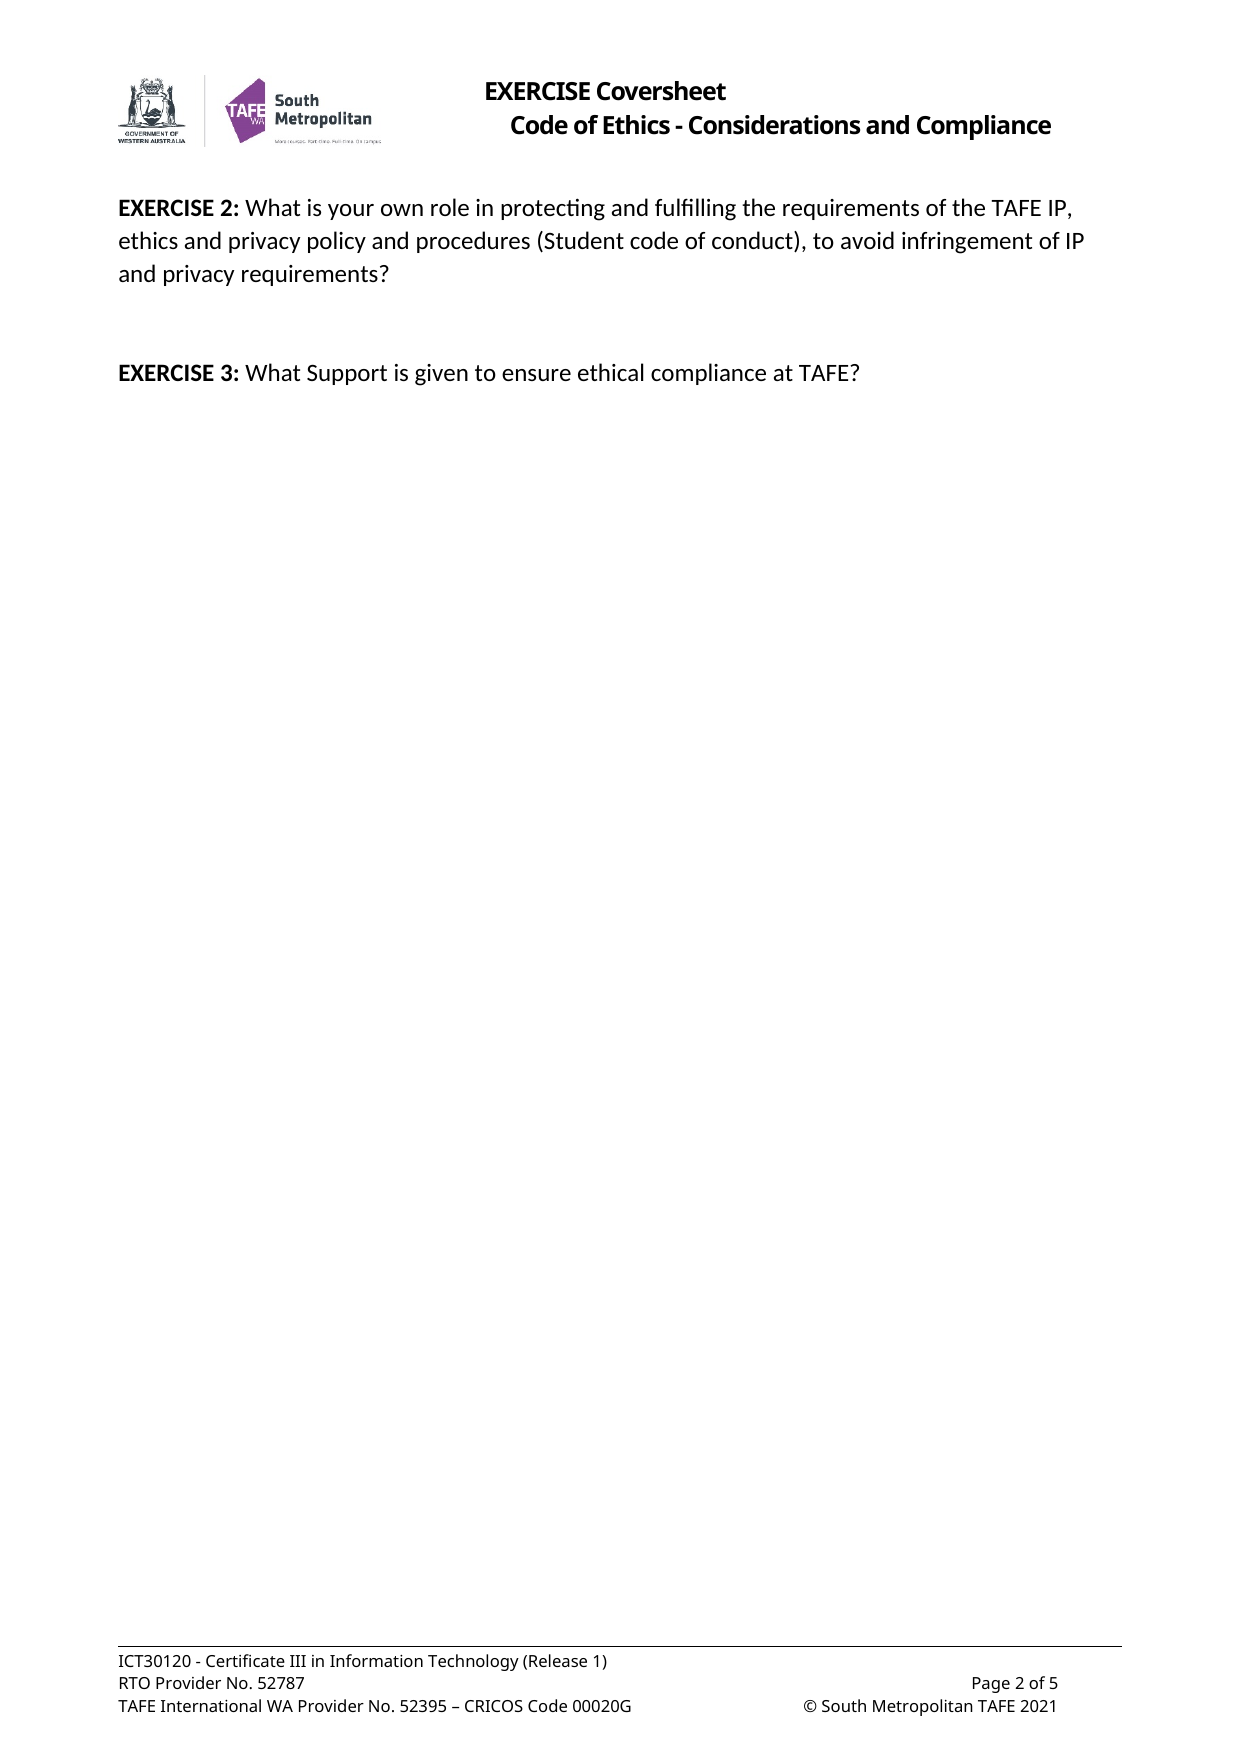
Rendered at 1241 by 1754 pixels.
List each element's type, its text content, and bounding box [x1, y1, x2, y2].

picture [118, 75, 382, 147]
text EXERCISE 3: What Support is given to ensure ethical compliance at TAFE? [118, 357, 1122, 387]
text EXERCISE 2: What is your own role in protecting and fulfilling the requirements of the TAFE IP, ethics and privacy policy and procedures (Student code of conduct), to avoid infringement of IP and privacy requirements? [118, 192, 1122, 288]
